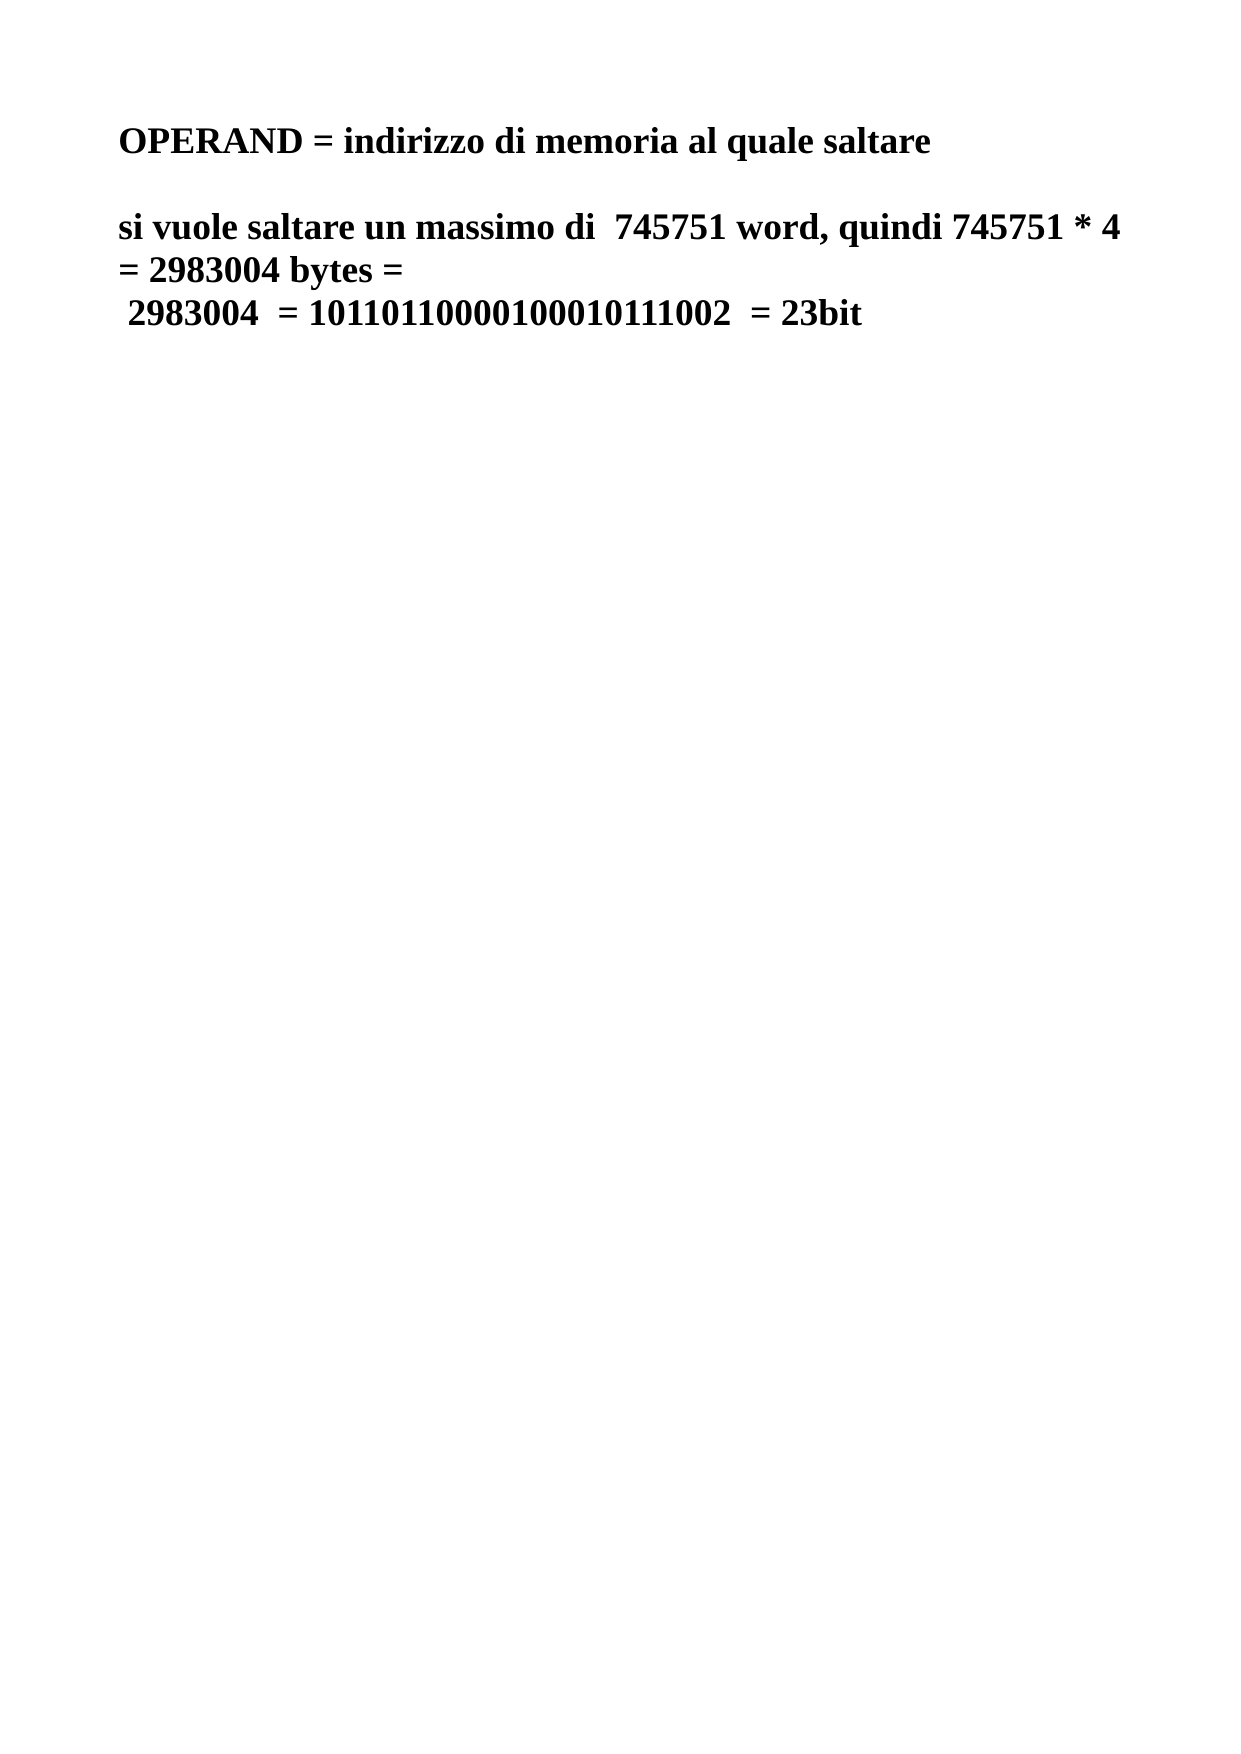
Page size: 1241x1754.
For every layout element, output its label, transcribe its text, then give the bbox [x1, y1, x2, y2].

text OPERAND = indirizzo di memoria al quale saltare [118, 118, 1122, 161]
text si vuole saltare un massimo di 745751 word, quindi 745751 * 4 = 2983004 bytes = [118, 204, 1122, 291]
text 2983004 = 10110110000100010111002 = 23bit [118, 291, 1122, 334]
